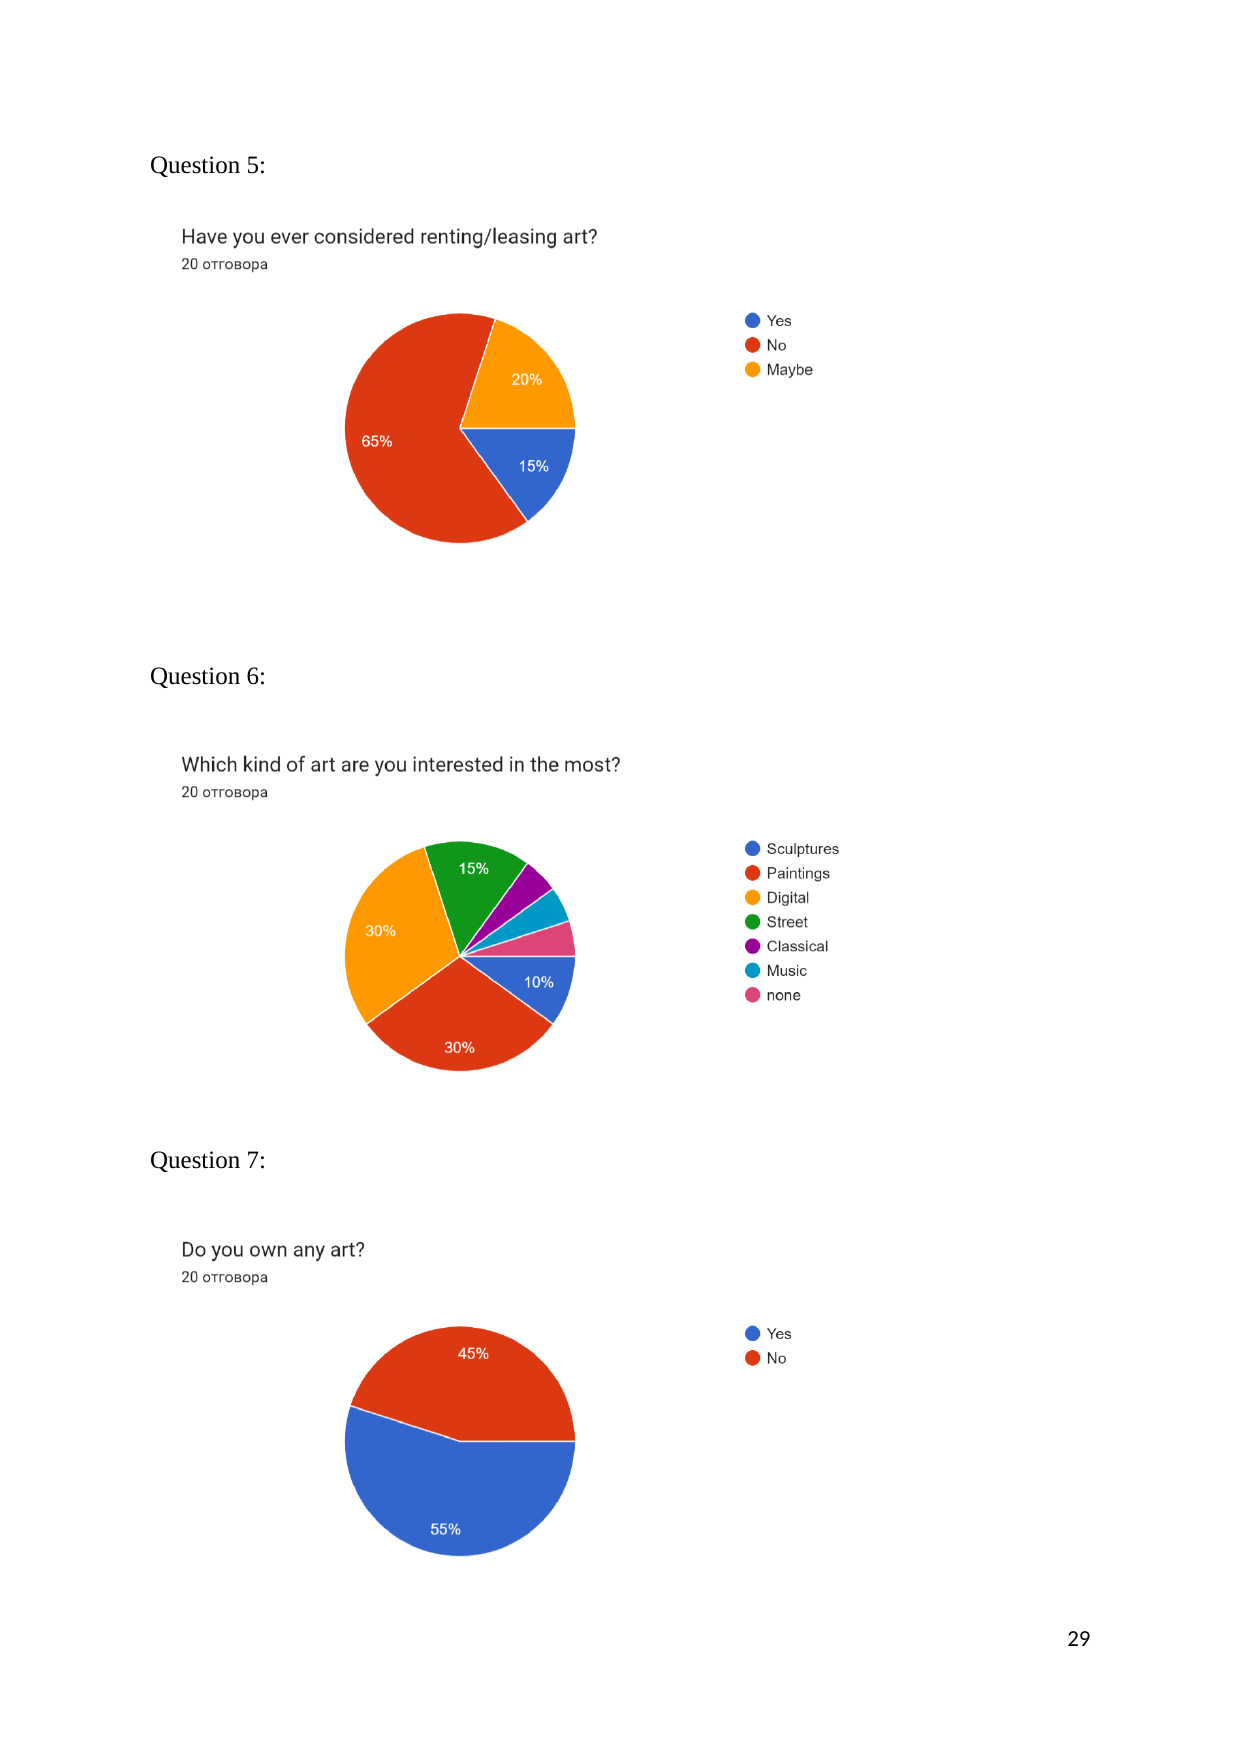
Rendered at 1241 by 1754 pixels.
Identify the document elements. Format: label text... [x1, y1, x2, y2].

picture [150, 192, 1090, 587]
picture [150, 1205, 1090, 1600]
text Question 7: [150, 1146, 1090, 1174]
picture [150, 720, 1090, 1115]
text Question 6: [150, 661, 1090, 689]
text Question 5: [150, 150, 1090, 192]
